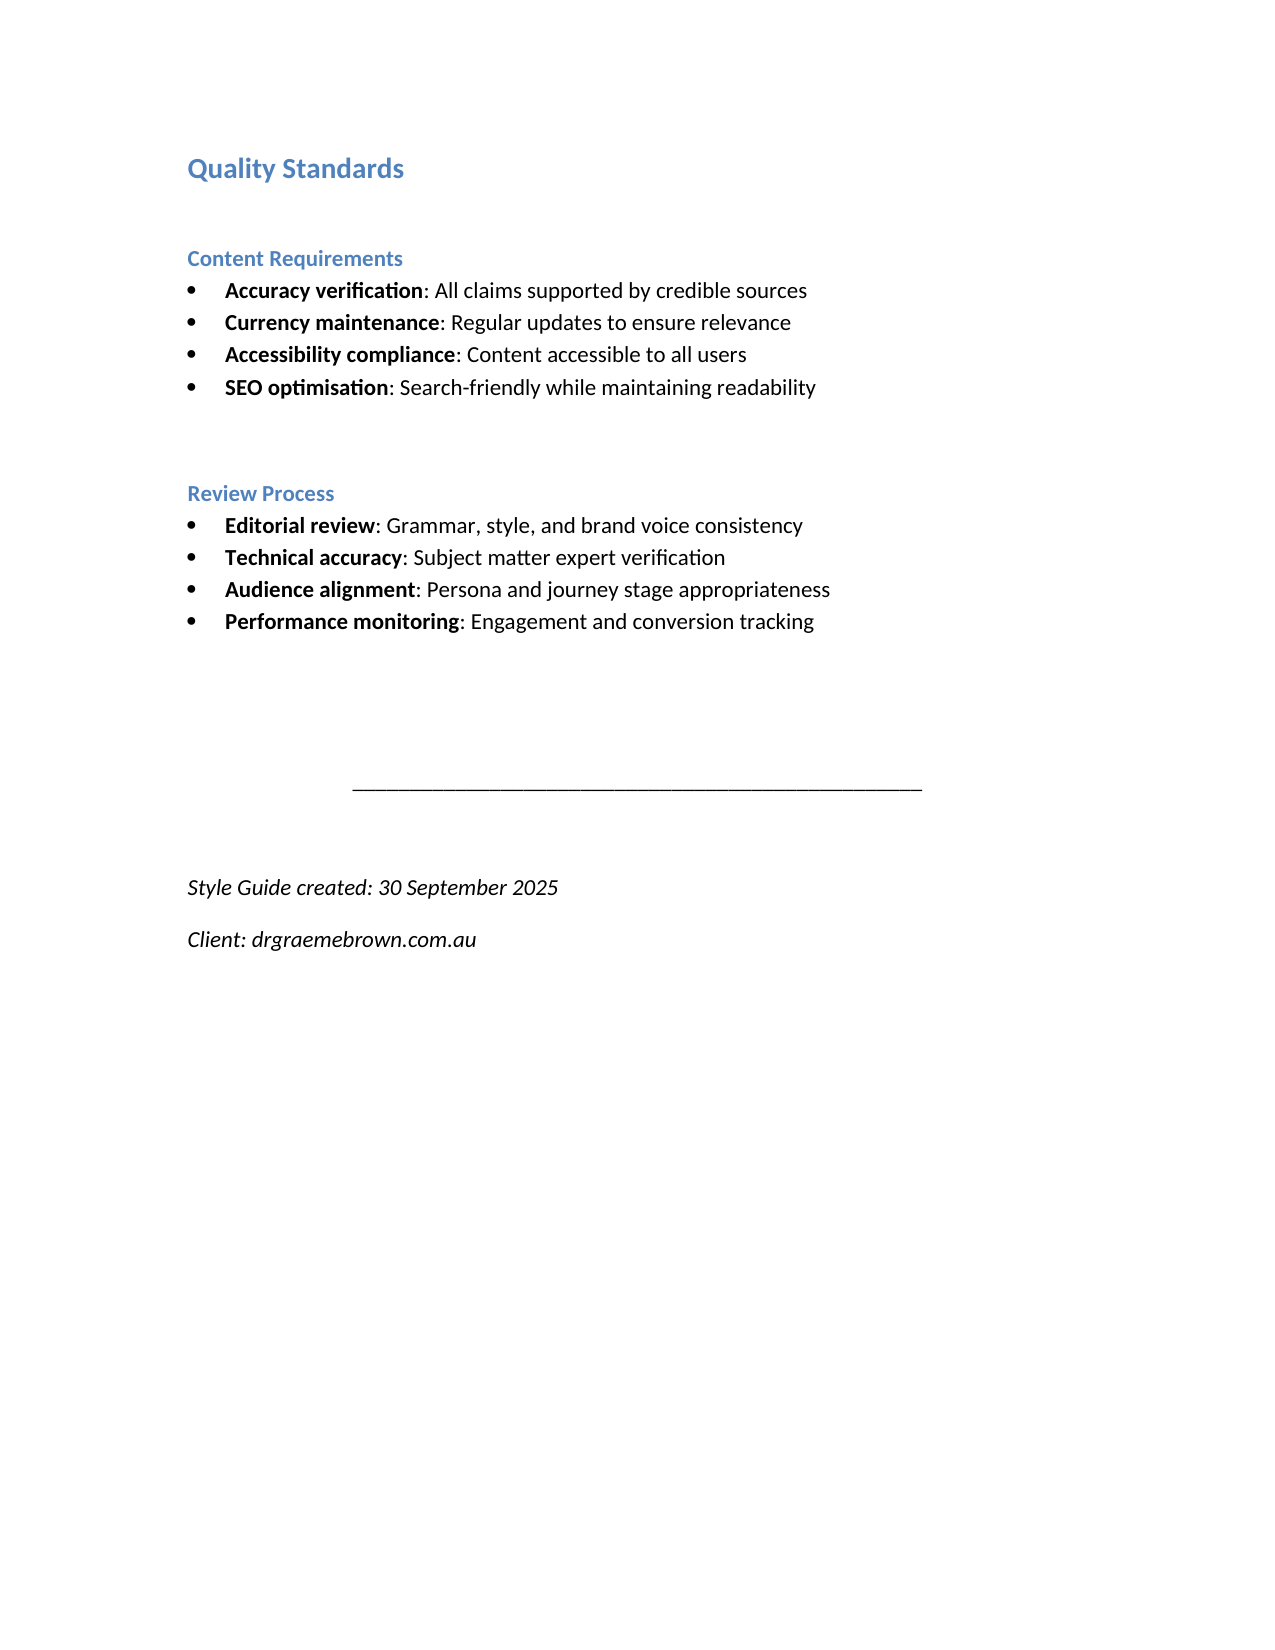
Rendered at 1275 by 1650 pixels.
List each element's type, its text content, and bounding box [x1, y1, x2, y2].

list Accuracy verification: All claims supported by credible sources [187, 276, 1087, 304]
subtitle Quality Standards [187, 150, 1087, 186]
subtitle Review Process [187, 479, 1087, 507]
list Audience alignment: Persona and journey stage appropriateness [187, 575, 1087, 603]
text Client: drgraemebrown.com.au [187, 926, 1087, 954]
subtitle Content Requirements [187, 244, 1087, 272]
list Accessibility compliance: Content accessible to all users [187, 341, 1087, 368]
text __________________________________________________ [187, 767, 1087, 794]
list Technical accuracy: Subject matter expert verification [187, 543, 1087, 571]
list Currency maintenance: Regular updates to ensure relevance [187, 308, 1087, 336]
list SEO optimisation: Search-friendly while maintaining readability [187, 373, 1087, 401]
list Editorial review: Grammar, style, and brand voice consistency [187, 511, 1087, 539]
text Style Guide created: 30 September 2025 [187, 873, 1087, 901]
list Performance monitoring: Engagement and conversion tracking [187, 607, 1087, 636]
